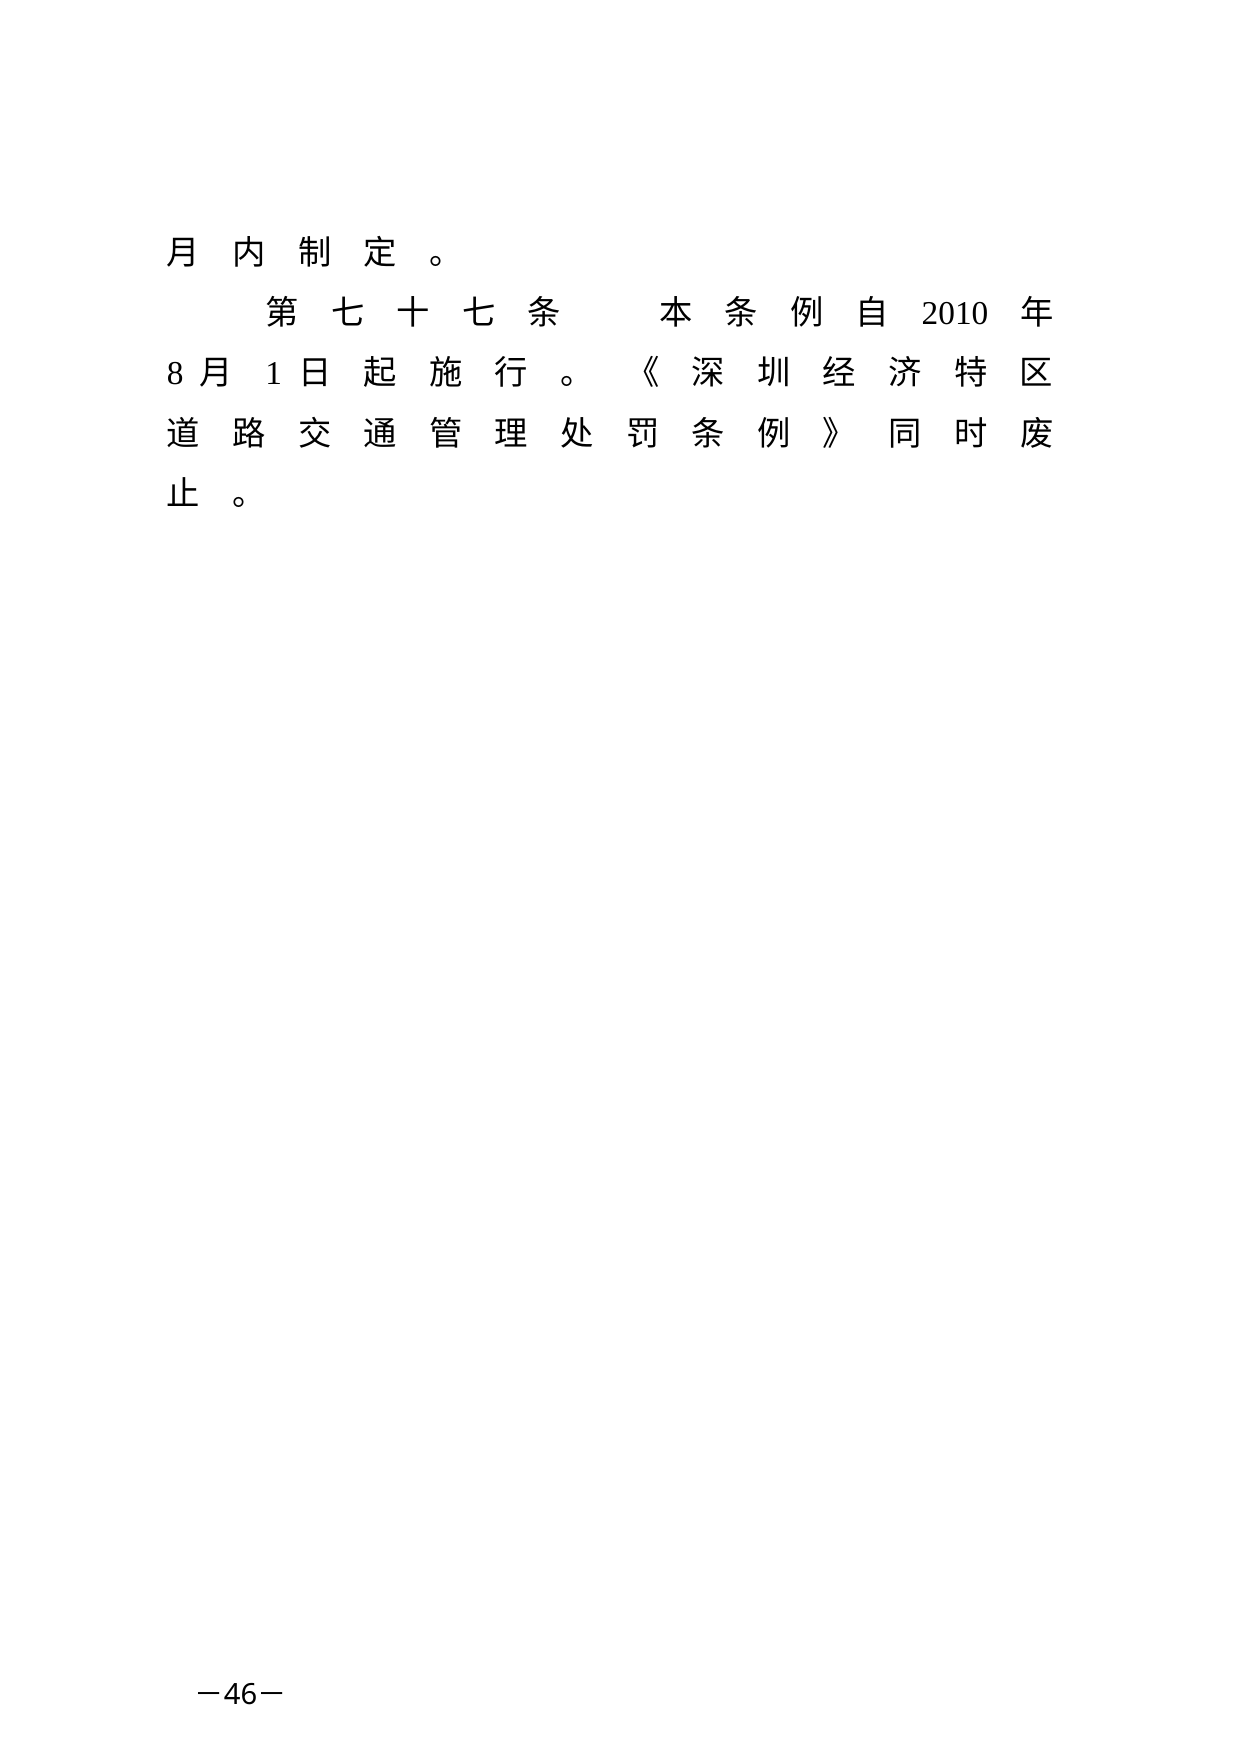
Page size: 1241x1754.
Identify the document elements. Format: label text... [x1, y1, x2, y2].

text 第七十七条 本条例自2010年8月1日起施行。《深圳经济特区道路交通管理处罚条例》同时废止。 [167, 280, 1085, 521]
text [167, 219, 1085, 280]
